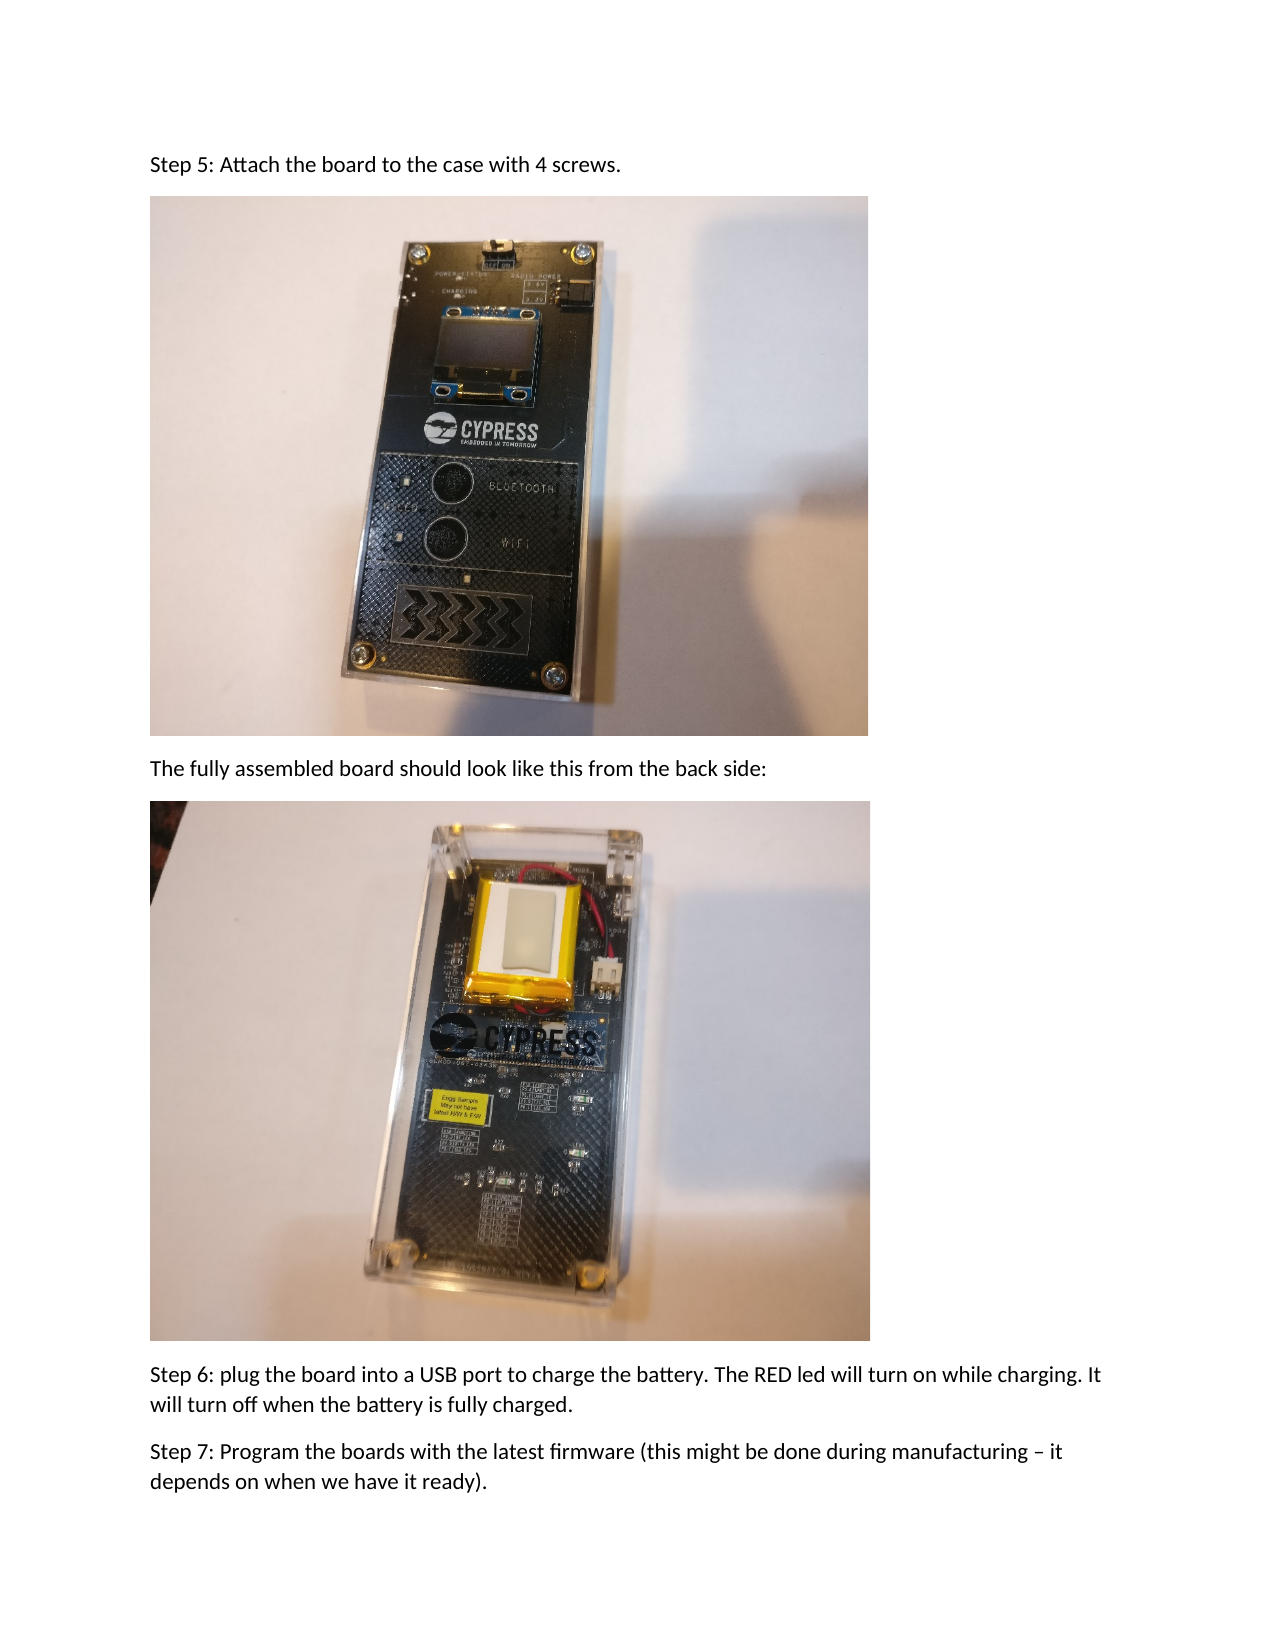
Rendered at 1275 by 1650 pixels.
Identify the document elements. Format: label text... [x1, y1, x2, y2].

picture [150, 196, 869, 736]
text Step 5: Attach the board to the case with 4 screws. [150, 150, 1125, 178]
picture [150, 801, 871, 1341]
text Step 6: plug the board into a USB port to charge the battery. The RED led will turn on while charging. It will turn off when the battery is fully charged. [150, 1360, 1125, 1418]
text The fully assembled board should look like this from the back side: [150, 754, 1125, 782]
text Step 7: Program the boards with the latest firmware (this might be done during manufacturing – it depends on when we have it ready). [150, 1437, 1125, 1495]
